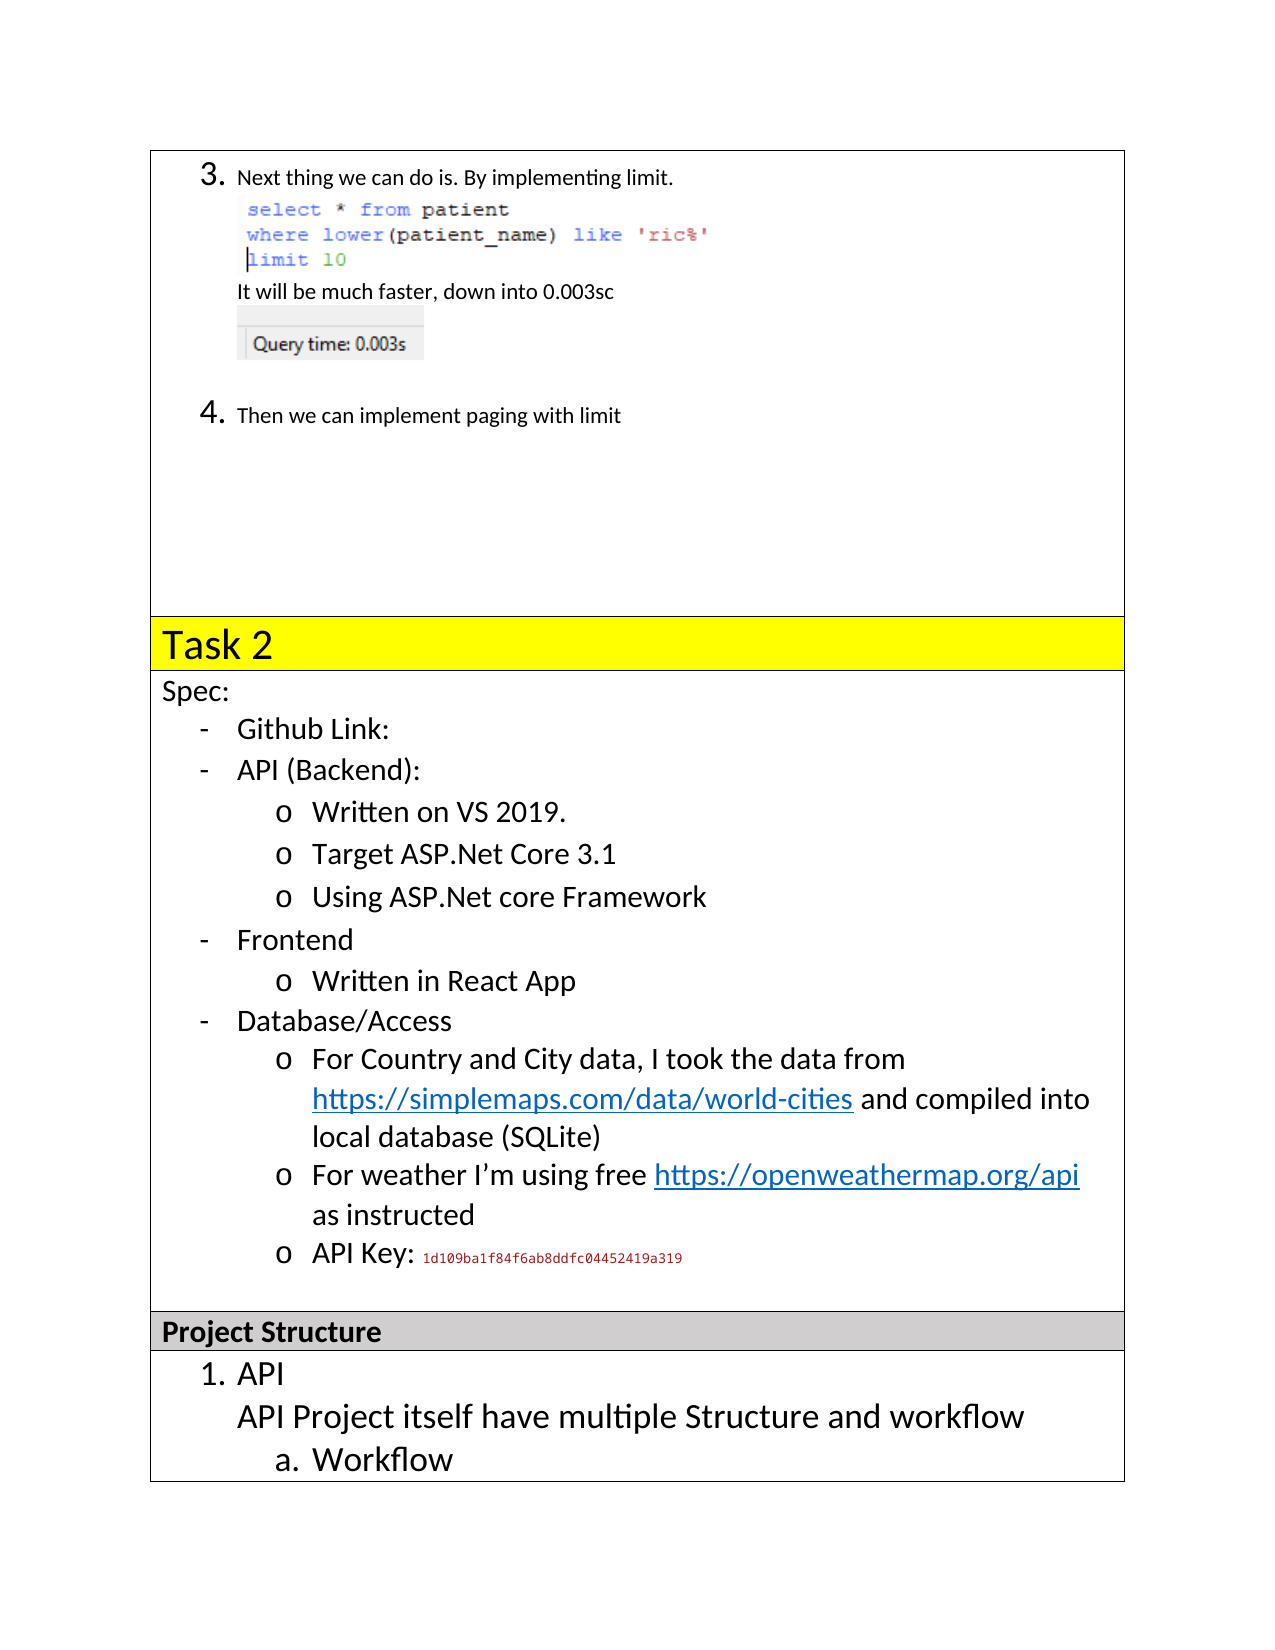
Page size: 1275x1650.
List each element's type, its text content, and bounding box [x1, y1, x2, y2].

table_cell Task 2 [151, 617, 1124, 670]
picture [236, 305, 425, 362]
table_cell Project Structure [151, 1312, 1124, 1350]
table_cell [151, 1351, 1124, 1481]
picture [236, 194, 736, 277]
table_cell Spec: Github Link: API (Backend): Written on VS 2019. Target ASP.Net Core 3.1 Using ASP.Net core Framework Frontend Written in React App Database/Access For Country and City data, I took the data from https://simplemaps.com/data/world-cities and compiled into local database (SQLite) For weather I’m using free https://openweathermap.org/api as instructed API Key: 1d109ba1f84f6ab8ddfc04452419a319 [151, 671, 1124, 1311]
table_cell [151, 151, 1124, 616]
